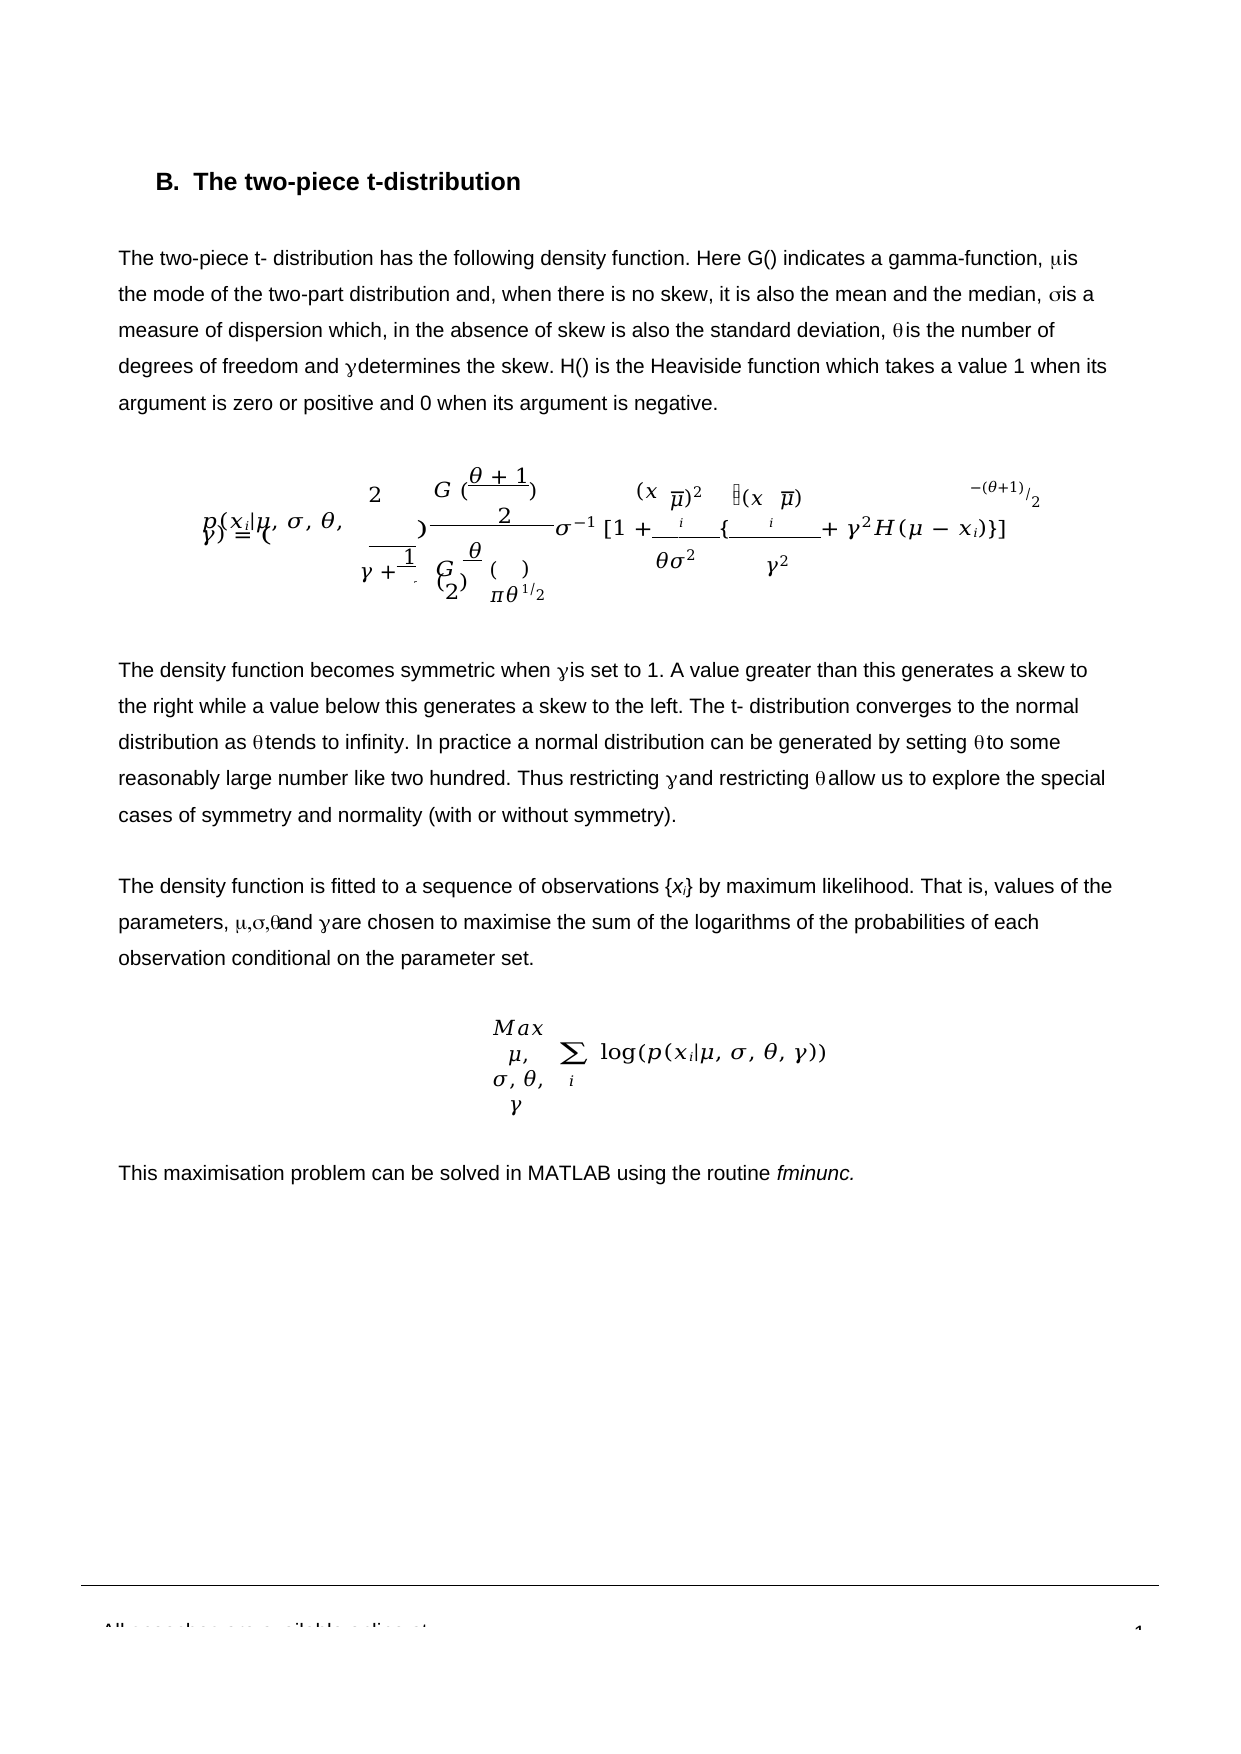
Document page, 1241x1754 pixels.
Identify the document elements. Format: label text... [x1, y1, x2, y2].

text − 𝜇) [797, 493, 820, 507]
subtitle The two-piece t-distribution [155, 167, 1171, 195]
text 𝐺 (2) [435, 562, 485, 604]
text The density function is fitted to a sequence of observations {xi} by maximum likelihood. That is, values of the parameters,  and  are chosen to maximise the sum of the logarithms of the probabilities of each observation conditional on the parameter set. [118, 874, 1115, 970]
text 𝛾 + 1 [37, 544, 416, 583]
text The density function becomes symmetric when  is set to 1. A value greater than this generates a skew to the right while a value below this generates a skew to the left. The t- distribution converges to the normal distribution as  tends to infinity. In practice a normal distribution can be generated by setting  to some reasonably large number like two hundred. Thus restricting  and restricting  allow us to explore the special cases of symmetry and normality (with or without symmetry). [118, 658, 1116, 826]
text − 𝜇)2 [669, 493, 718, 508]
text )1⁄2 [523, 554, 553, 607]
text 𝜇, 𝜎, 𝜃, 𝛾 [484, 1040, 552, 1115]
text ) 2 𝜎−1 [1 + 𝑖 { 𝑖 + 𝛾2𝐻(𝜇 − 𝑥𝑖)}] [416, 519, 1171, 540]
text ∑ log(𝑝(𝑥𝑖|𝜇, 𝜎, 𝜃, 𝛾)) [557, 1038, 1171, 1064]
text −(𝜃+1)⁄2 [969, 480, 1041, 496]
text 𝜃 [463, 544, 485, 562]
text 𝑀𝑎𝑥 [484, 1015, 552, 1040]
text 𝛾2 [766, 546, 1171, 577]
text 𝑖 [568, 1072, 1171, 1090]
text The two-piece t- distribution has the following density function. Here G() indicates a gamma-function,  is the mode of the two-part distribution and, when there is no skew, it is also the mean and the median,  is a measure of dispersion which, in the absence of skew is also the standard deviation,  is the number of degrees of freedom and  determines the skew. H() is the Heaviside function which takes a value 1 when its argument is zero or positive and 0 when its argument is negative. [118, 246, 1111, 414]
text (𝜋𝜃 [488, 555, 521, 607]
text 2 𝐺 (𝜃 + 1) [37, 466, 538, 488]
text 𝜃𝜎2 [557, 546, 695, 572]
text 𝐻(𝑥 [733, 493, 768, 507]
text This maximisation problem can be solved in MATLAB using the routine fminunc. [118, 1161, 1171, 1184]
text 𝑝(𝑥𝑖|𝜇, 𝜎, 𝜃, 𝛾) = ( [266, 519, 368, 544]
